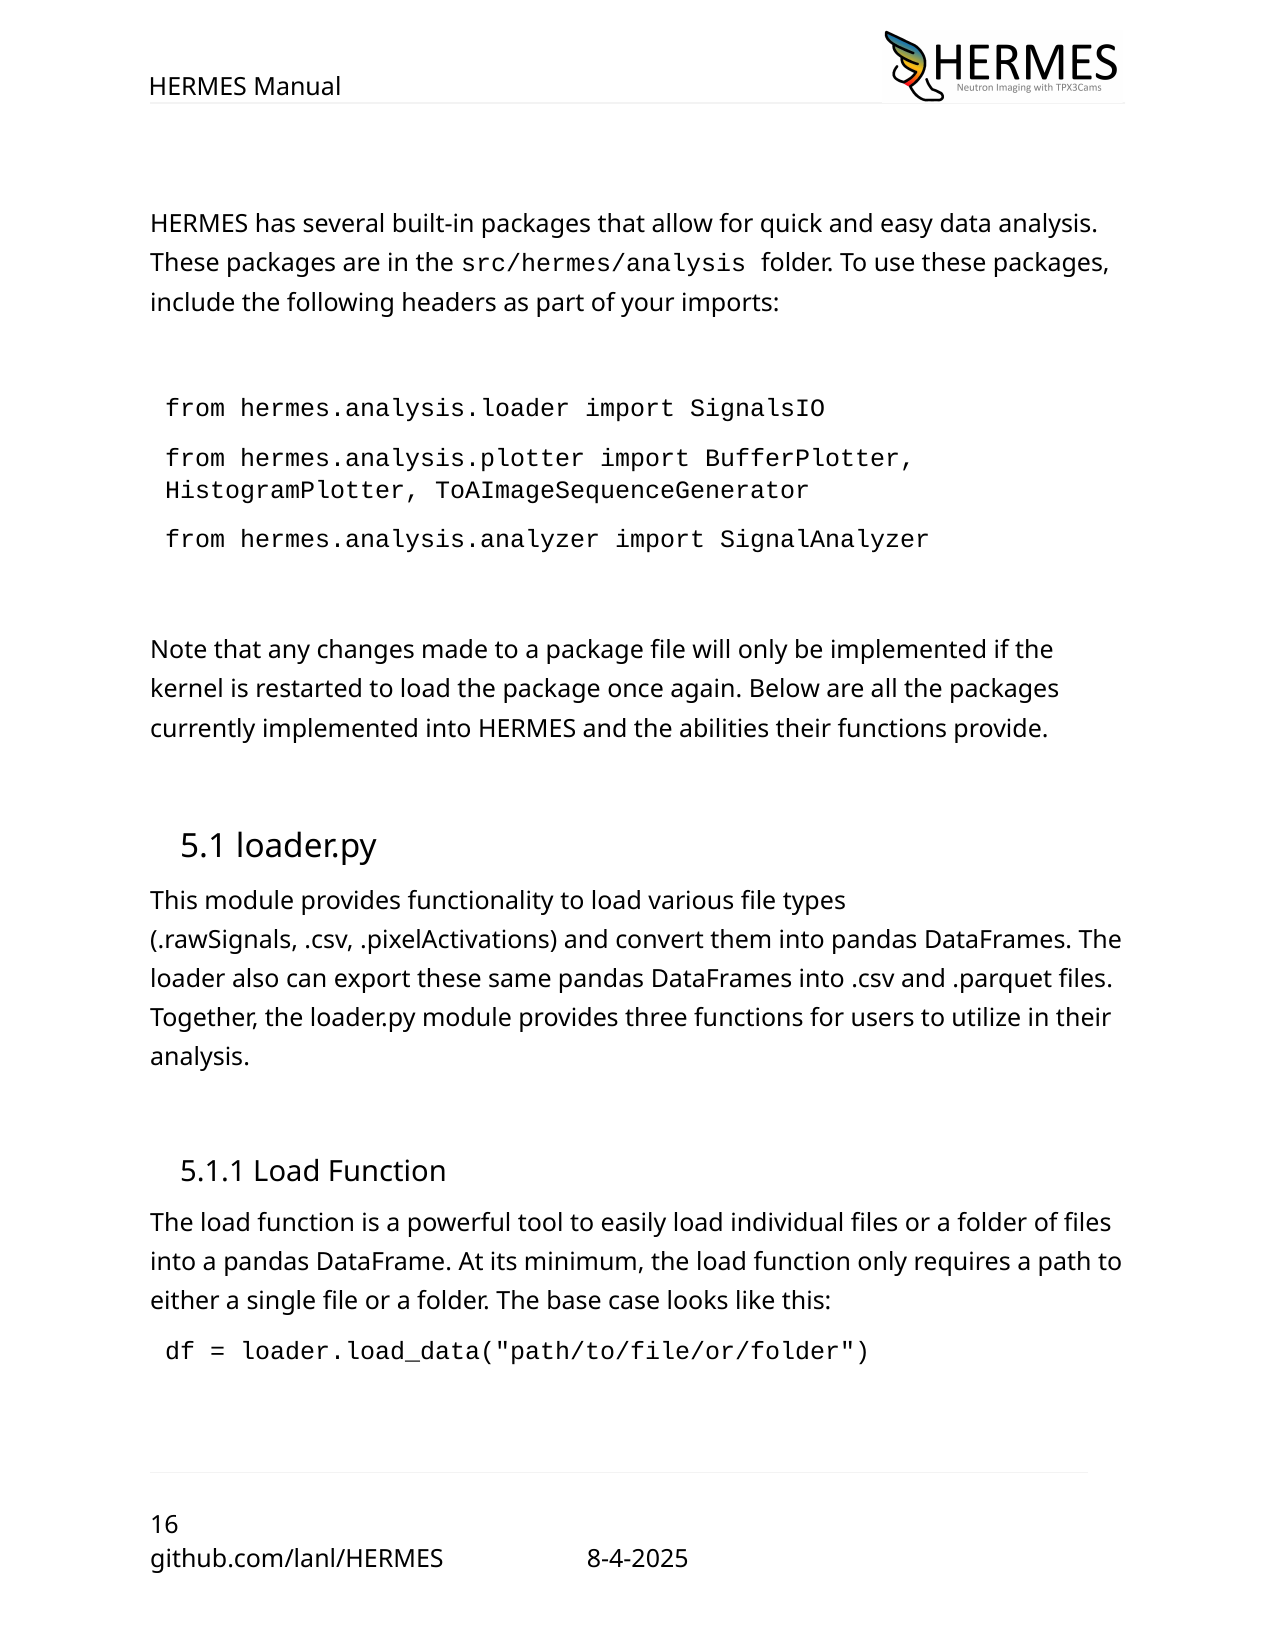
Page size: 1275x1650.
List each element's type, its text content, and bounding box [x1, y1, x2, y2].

text The load function is a powerful tool to easily load individual files or a folder of files into a pandas DataFrame. At its minimum, the load function only requires a path to either a single file or a folder. The base case looks like this: [150, 1205, 1125, 1317]
subtitle 5.1.1 Load Function [180, 1151, 1125, 1190]
picture [882, 30, 1123, 103]
text from hermes.analysis.plotter import BufferPlotter, HistogramPlotter, ToAImageSequenceGenerator [165, 445, 1125, 506]
subtitle 5.1 loader.py [180, 822, 1125, 867]
text from hermes.analysis.loader import SignalsIO [165, 396, 1125, 424]
text HERMES has several built-in packages that allow for quick and easy data analysis. These packages are in the src/hermes/analysis folder. To use these packages, include the following headers as part of your imports: [150, 206, 1125, 318]
text Note that any changes made to a package file will only be implemented if the kernel is restarted to load the package once again. Below are all the packages currently implemented into HERMES and the abilities their functions provide. [150, 632, 1125, 744]
text This module provides functionality to load various file types (.rawSignals, .csv, .pixelActivations) and convert them into pandas DataFrames. The loader also can export these same pandas DataFrames into .csv and .parquet files. Together, the loader.py module provides three functions for users to utilize in their analysis. [150, 882, 1125, 1073]
text df = loader.load_data("path/to/file/or/folder") [165, 1339, 1125, 1367]
text from hermes.analysis.analyzer import SignalAnalyzer [165, 527, 1125, 555]
